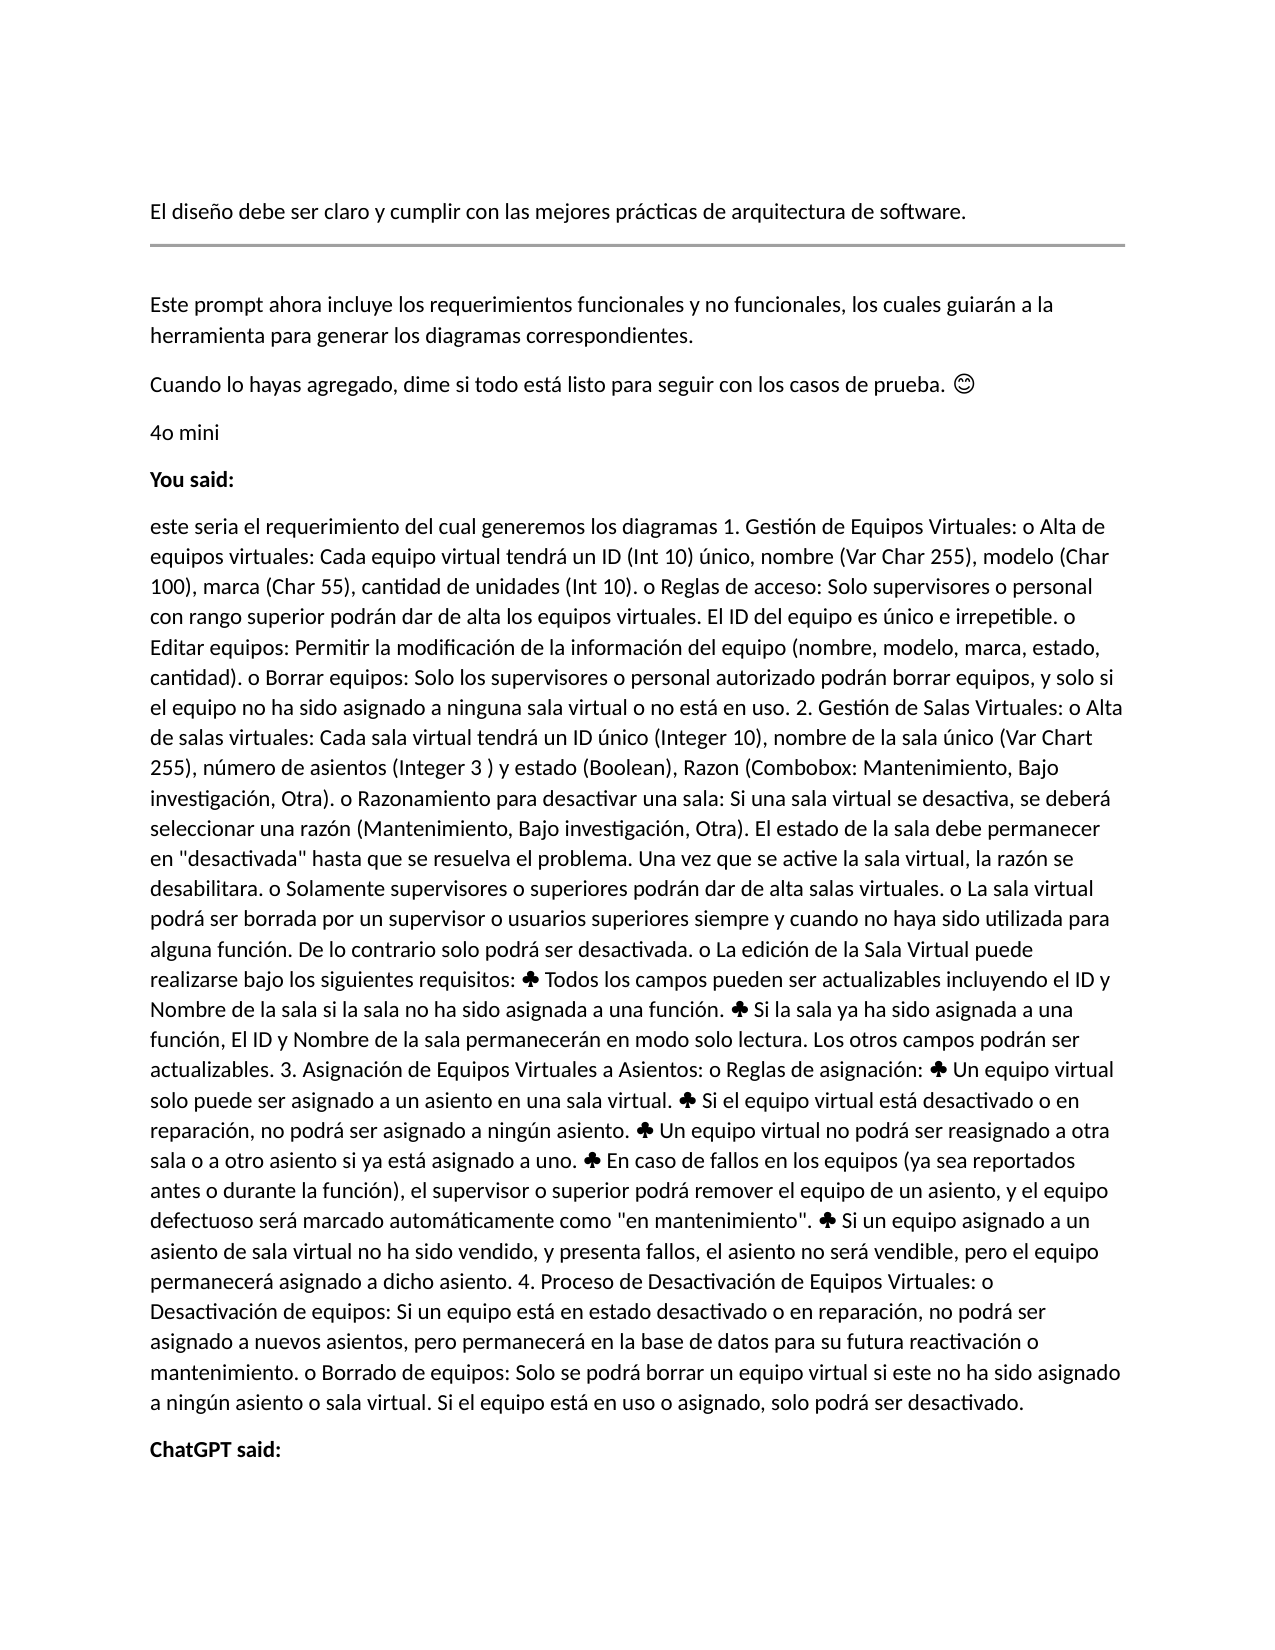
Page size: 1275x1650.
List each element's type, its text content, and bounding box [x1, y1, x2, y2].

text ChatGPT said: [150, 1435, 1125, 1463]
text Cuando lo hayas agregado, dime si todo está listo para seguir con los casos de prueba. 😊 [150, 368, 1125, 399]
text Este prompt ahora incluye los requerimientos funcionales y no funcionales, los cuales guiarán a la herramienta para generar los diagramas correspondientes. [150, 291, 1125, 349]
text este seria el requerimiento del cual generemos los diagramas 1. Gestión de Equipos Virtuales: o Alta de equipos virtuales: Cada equipo virtual tendrá un ID (Int 10) único, nombre (Var Char 255), modelo (Char 100), marca (Char 55), cantidad de unidades (Int 10). o Reglas de acceso: Solo supervisores o personal con rango superior podrán dar de alta los equipos virtuales. El ID del equipo es único e irrepetible. o Editar equipos: Permitir la modificación de la información del equipo (nombre, modelo, marca, estado, cantidad). o Borrar equipos: Solo los supervisores o personal autorizado podrán borrar equipos, y solo si el equipo no ha sido asignado a ninguna sala virtual o no está en uso. 2. Gestión de Salas Virtuales: o Alta de salas virtuales: Cada sala virtual tendrá un ID único (Integer 10), nombre de la sala único (Var Chart 255), número de asientos (Integer 3 ) y estado (Boolean), Razon (Combobox: Mantenimiento, Bajo investigación, Otra). o Razonamiento para desactivar una sala: Si una sala virtual se desactiva, se deberá seleccionar una razón (Mantenimiento, Bajo investigación, Otra). El estado de la sala debe permanecer en "desactivada" hasta que se resuelva el problema. Una vez que se active la sala virtual, la razón se desabilitara. o Solamente supervisores o superiores podrán dar de alta salas virtuales. o La sala virtual podrá ser borrada por un supervisor o usuarios superiores siempre y cuando no haya sido utilizada para alguna función. De lo contrario solo podrá ser desactivada. o La edición de la Sala Virtual puede realizarse bajo los siguientes requisitos: Todos los campos pueden ser actualizables incluyendo el ID y Nombre de la sala si la sala no ha sido asignada a una función. Si la sala ya ha sido asignada a una función, El ID y Nombre de la sala permanecerán en modo solo lectura. Los otros campos podrán ser actualizables. 3. Asignación de Equipos Virtuales a Asientos: o Reglas de asignación: Un equipo virtual solo puede ser asignado a un asiento en una sala virtual. Si el equipo virtual está desactivado o en reparación, no podrá ser asignado a ningún asiento. Un equipo virtual no podrá ser reasignado a otra sala o a otro asiento si ya está asignado a uno. En caso de fallos en los equipos (ya sea reportados antes o durante la función), el supervisor o superior podrá remover el equipo de un asiento, y el equipo defectuoso será marcado automáticamente como "en mantenimiento". Si un equipo asignado a un asiento de sala virtual no ha sido vendido, y presenta fallos, el asiento no será vendible, pero el equipo permanecerá asignado a dicho asiento. 4. Proceso de Desactivación de Equipos Virtuales: o Desactivación de equipos: Si un equipo está en estado desactivado o en reparación, no podrá ser asignado a nuevos asientos, pero permanecerá en la base de datos para su futura reactivación o mantenimiento. o Borrado de equipos: Solo se podrá borrar un equipo virtual si este no ha sido asignado a ningún asiento o sala virtual. Si el equipo está en uso o asignado, solo podrá ser desactivado. [150, 512, 1125, 1416]
text 4o mini [150, 418, 1125, 446]
text You said: [150, 465, 1125, 493]
text El diseño debe ser claro y cumplir con las mejores prácticas de arquitectura de software. [150, 197, 1125, 225]
